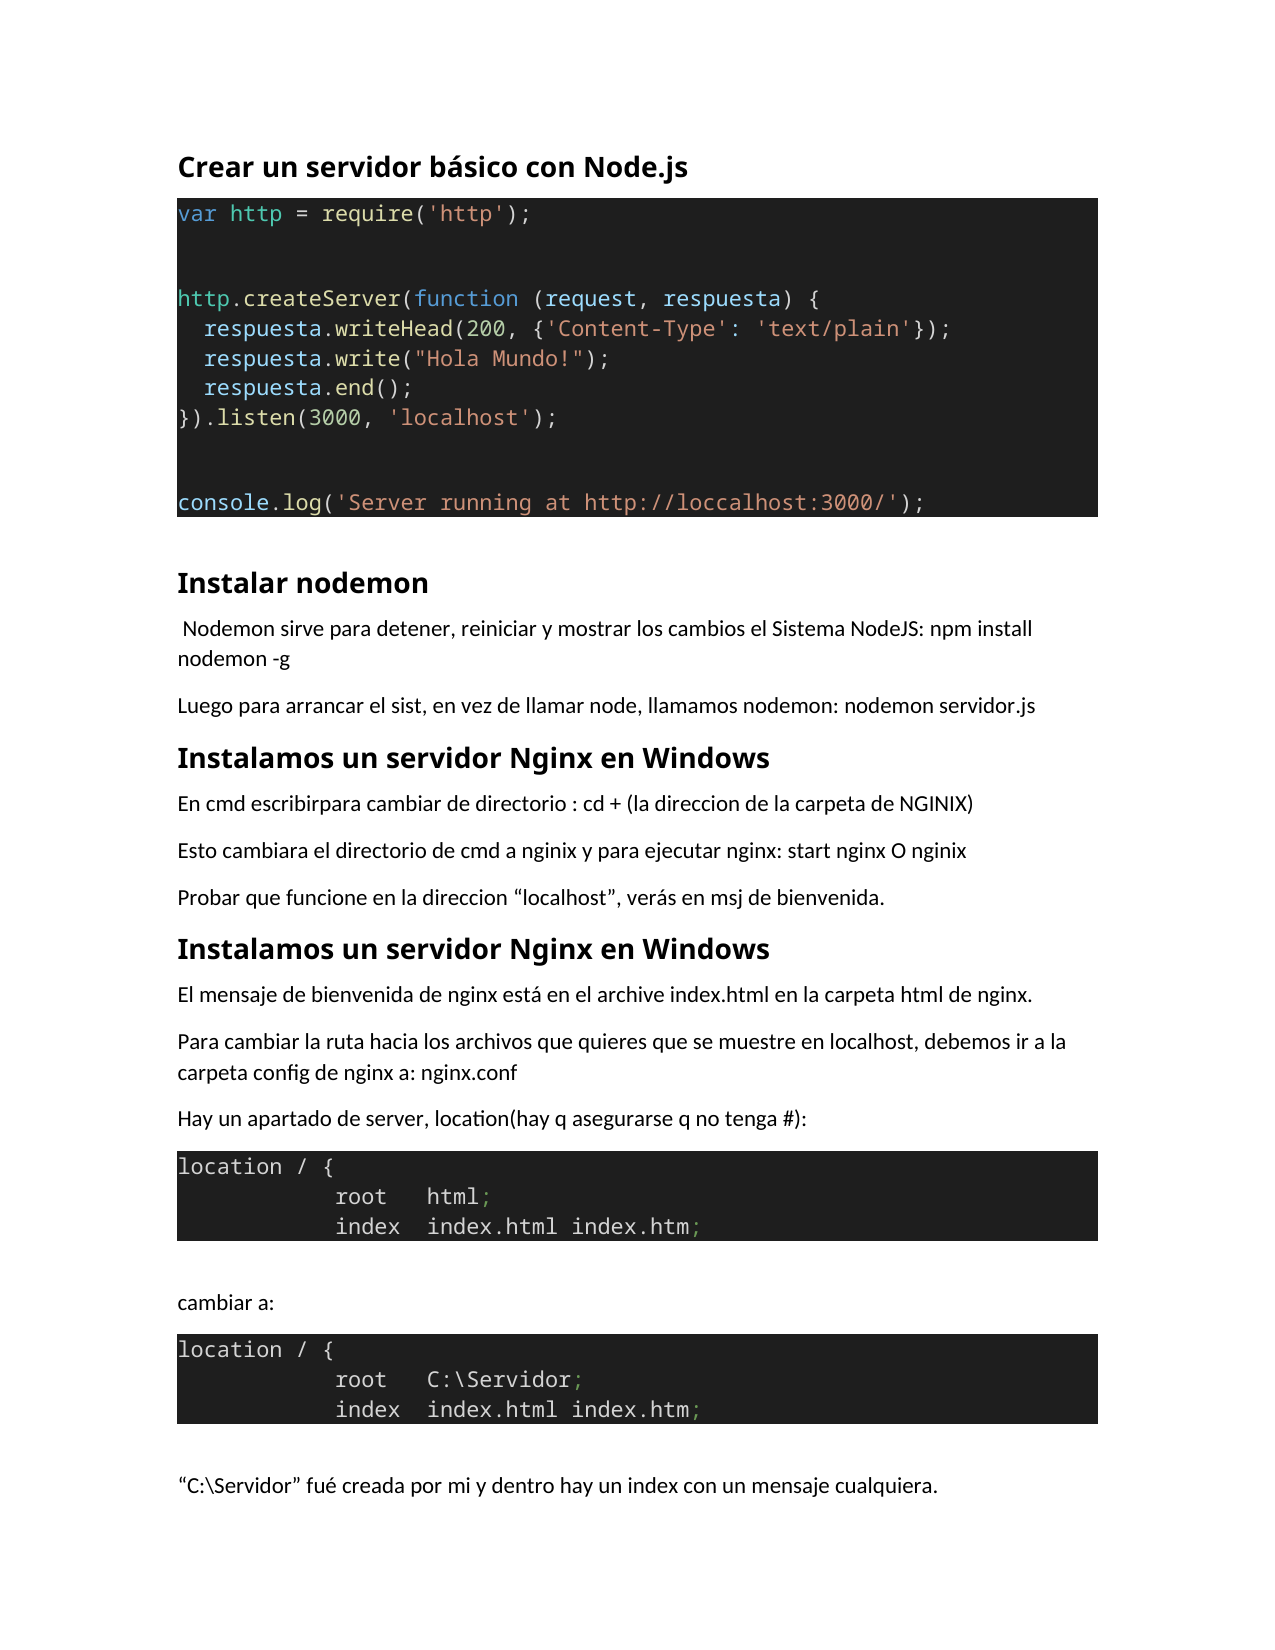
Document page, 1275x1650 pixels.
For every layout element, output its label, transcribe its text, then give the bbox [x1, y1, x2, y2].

text root html; [177, 1181, 1098, 1211]
text En cmd escribirpara cambiar de directorio : cd + (la direccion de la carpeta de NGINIX) [177, 789, 1098, 817]
text Crear un servidor básico con Node.js [177, 148, 1098, 186]
text “C:\Servidor” fué creada por mi y dentro hay un index con un mensaje cualquiera. [177, 1471, 1098, 1499]
text respuesta.writeHead(200, {'Content-Type': 'text/plain'}); [177, 313, 1098, 343]
text respuesta.end(); [177, 372, 1098, 402]
text respuesta.write("Hola Mundo!"); [177, 343, 1098, 372]
text location / { [177, 1334, 1098, 1364]
text index index.html index.htm; [177, 1394, 1098, 1424]
subtitle Instalar nodemon [177, 563, 1098, 602]
text Esto cambiara el directorio de cmd a nginix y para ejecutar nginx: start nginx O nginix [177, 836, 1098, 864]
text root C:\Servidor; [177, 1364, 1098, 1394]
text console.log('Server running at http://loccalhost:3000/'); [177, 487, 1098, 517]
text Para cambiar la ruta hacia los archivos que quieres que se muestre en localhost, debemos ir a la carpeta config de nginx a: nginx.conf [177, 1027, 1098, 1086]
text http.createServer(function (request, respuesta) { [177, 283, 1098, 313]
text }).listen(3000, 'localhost'); [177, 402, 1098, 432]
text Nodemon sirve para detener, reiniciar y mostrar los cambios el Sistema NodeJS: npm install nodemon -g [177, 614, 1098, 672]
text var http = require('http'); [177, 198, 1098, 228]
subtitle Instalamos un servidor Nginx en Windows [177, 738, 1098, 777]
text cambiar a: [177, 1288, 1098, 1316]
text location / { [177, 1151, 1098, 1181]
text Hay un apartado de server, location(hay q asegurarse q no tenga #): [177, 1104, 1098, 1132]
text index index.html index.htm; [177, 1211, 1098, 1241]
text Probar que funcione en la direccion “localhost”, verás en msj de bienvenida. [177, 883, 1098, 911]
text Luego para arrancar el sist, en vez de llamar node, llamamos nodemon: nodemon servidor.js [177, 691, 1098, 719]
text El mensaje de bienvenida de nginx está en el archive index.html en la carpeta html de nginx. [177, 981, 1098, 1008]
subtitle Instalamos un servidor Nginx en Windows [177, 930, 1098, 968]
